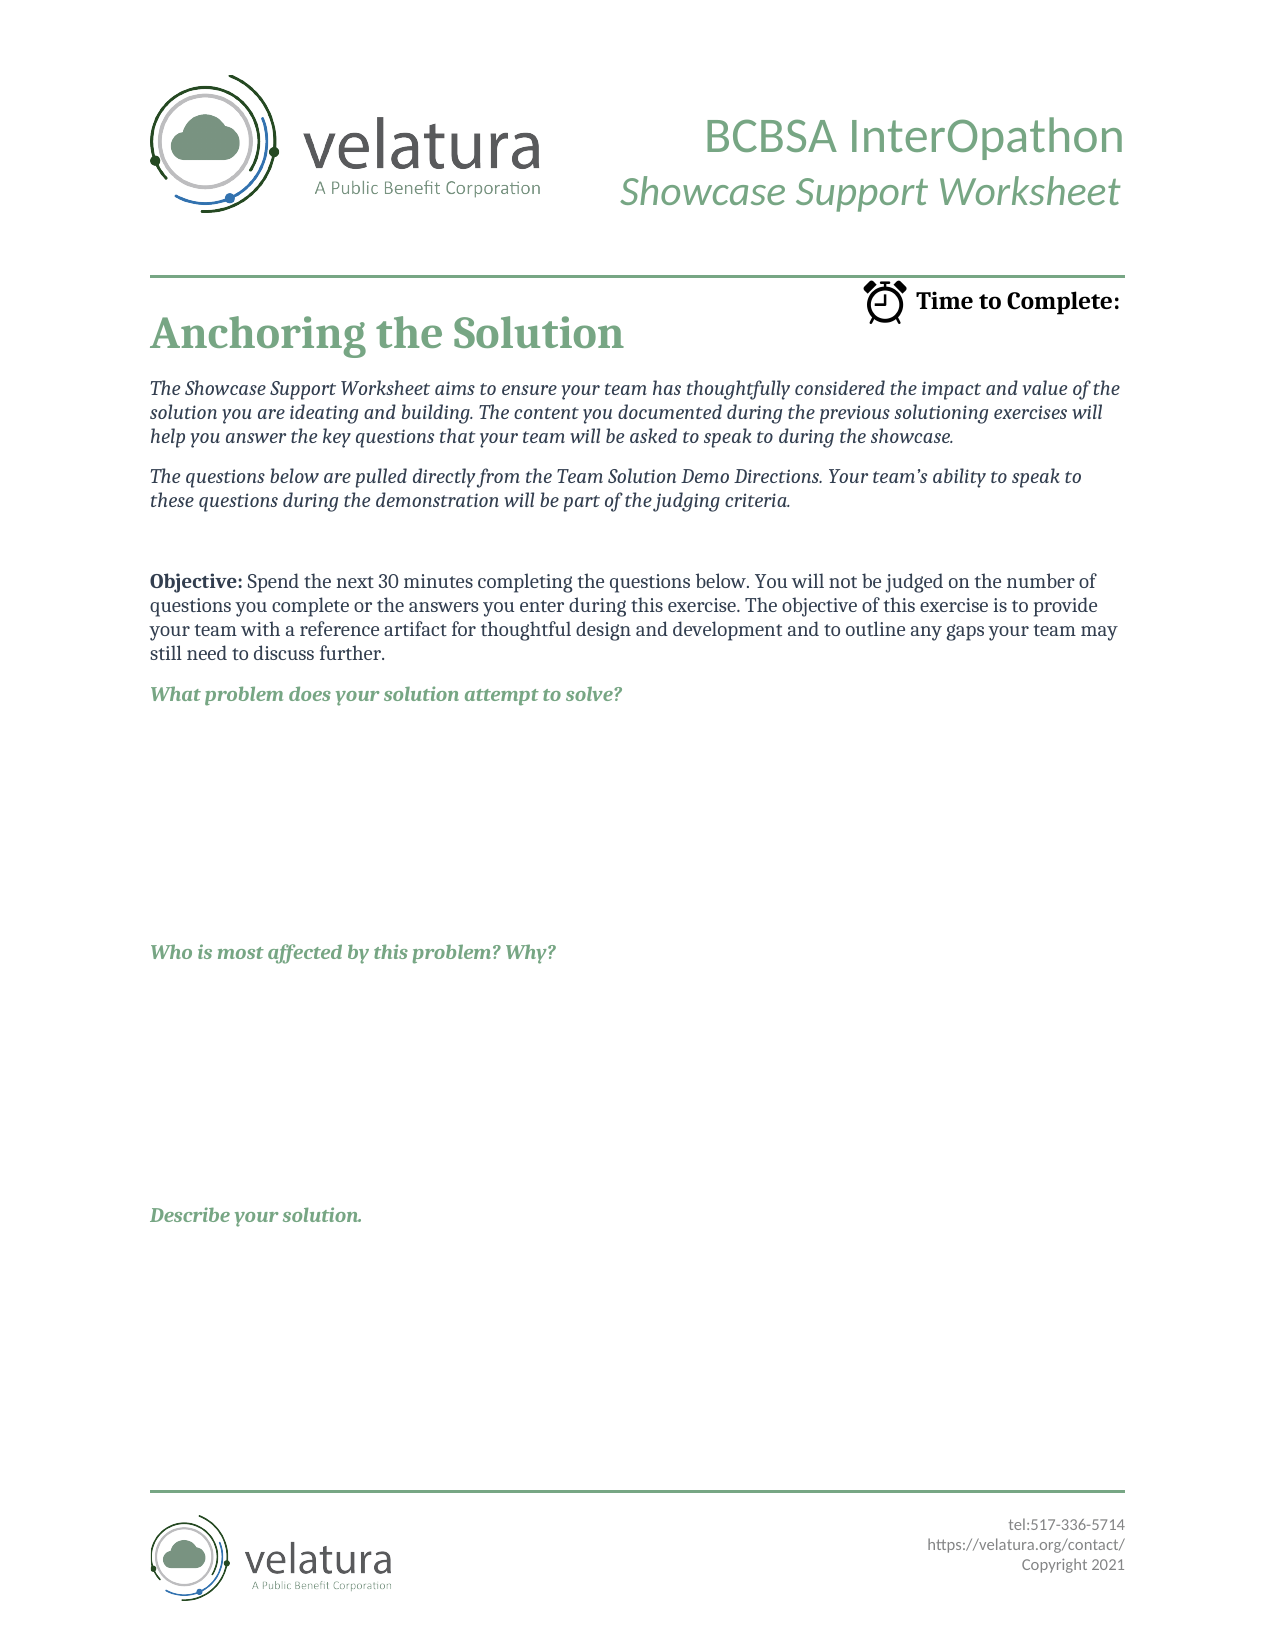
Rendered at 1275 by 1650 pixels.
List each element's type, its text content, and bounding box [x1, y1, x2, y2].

text The questions below are pulled directly from the Team Solution Demo Directions. Your team’s ability to speak to these questions during the demonstration will be part of the judging criteria. [150, 465, 1125, 513]
text Describe your solution. [150, 1203, 1125, 1227]
text The Showcase Support Worksheet aims to ensure your team has thoughtfully considered the impact and value of the solution you are ideating and building. The content you documented during the previous solutioning exercises will help you answer the key questions that your team will be asked to speak to during the showcase. [150, 376, 1125, 448]
text Objective: Spend the next 30 minutes completing the questions below. You will not be judged on the number of questions you complete or the answers you enter during this exercise. The objective of this exercise is to provide your team with a reference artifact for thoughtful design and development and to outline any gaps your team may still need to discuss further. [150, 570, 1125, 666]
text What problem does your solution attempt to solve? [150, 683, 1125, 707]
subtitle Anchoring the Solution [150, 307, 1125, 360]
picture [150, 1515, 392, 1601]
picture [150, 75, 541, 213]
text Who is most affected by this problem? Why? [150, 940, 1125, 964]
picture [854, 271, 916, 333]
